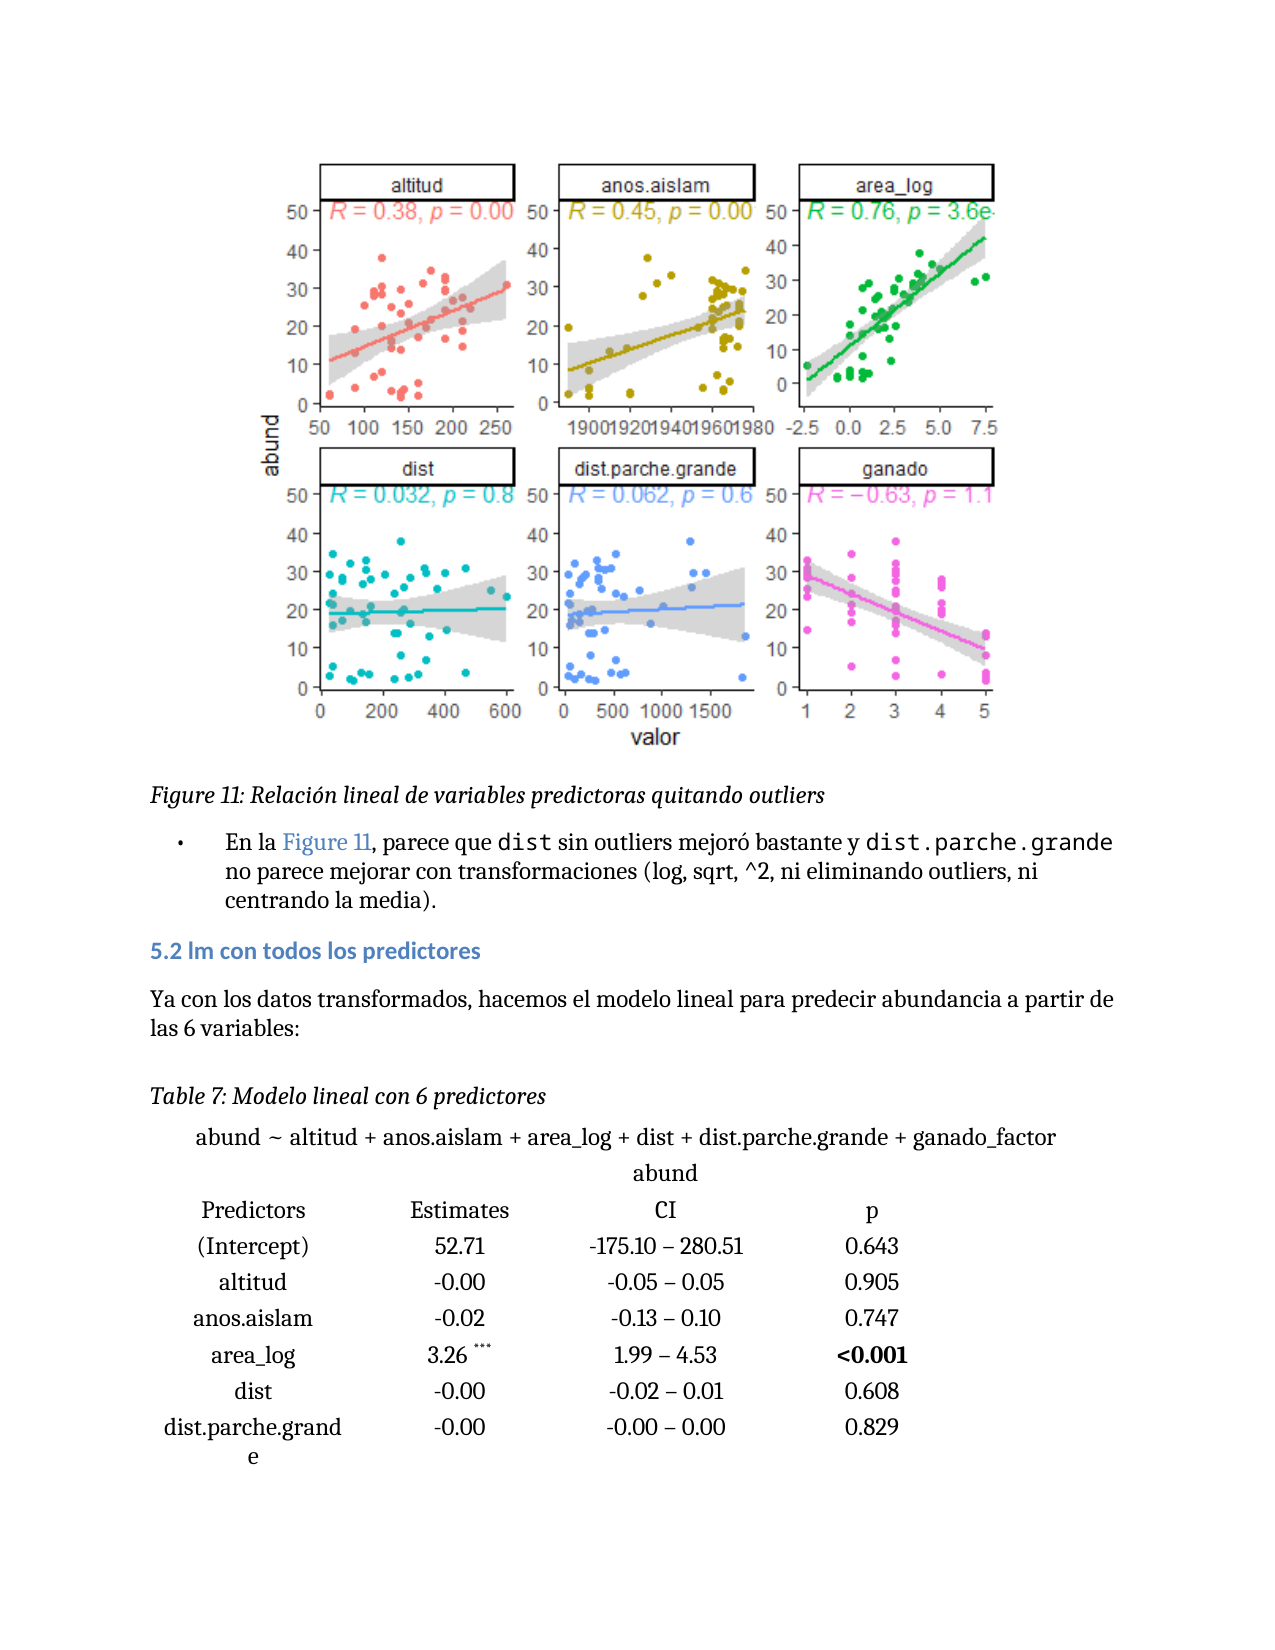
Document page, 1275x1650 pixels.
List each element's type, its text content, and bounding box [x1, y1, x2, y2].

subtitle 5.2 lm con todos los predictores [150, 936, 1125, 966]
text Ya con los datos transformados, hacemos el modelo lineal para predecir abundancia a partir de las 6 variables: [150, 985, 1125, 1042]
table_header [139, 1061, 1114, 1474]
picture [247, 153, 1006, 761]
list En la Figure 11, parece que dist sin outliers mejoró bastante y dist.parche.grande no parece mejorar con transformaciones (log, sqrt, ^2, ni eliminando outliers, ni centrando la media). [175, 826, 1125, 915]
table_header Figure 11: Relación lineal de variables predictoras quitando outliers [139, 150, 1114, 822]
